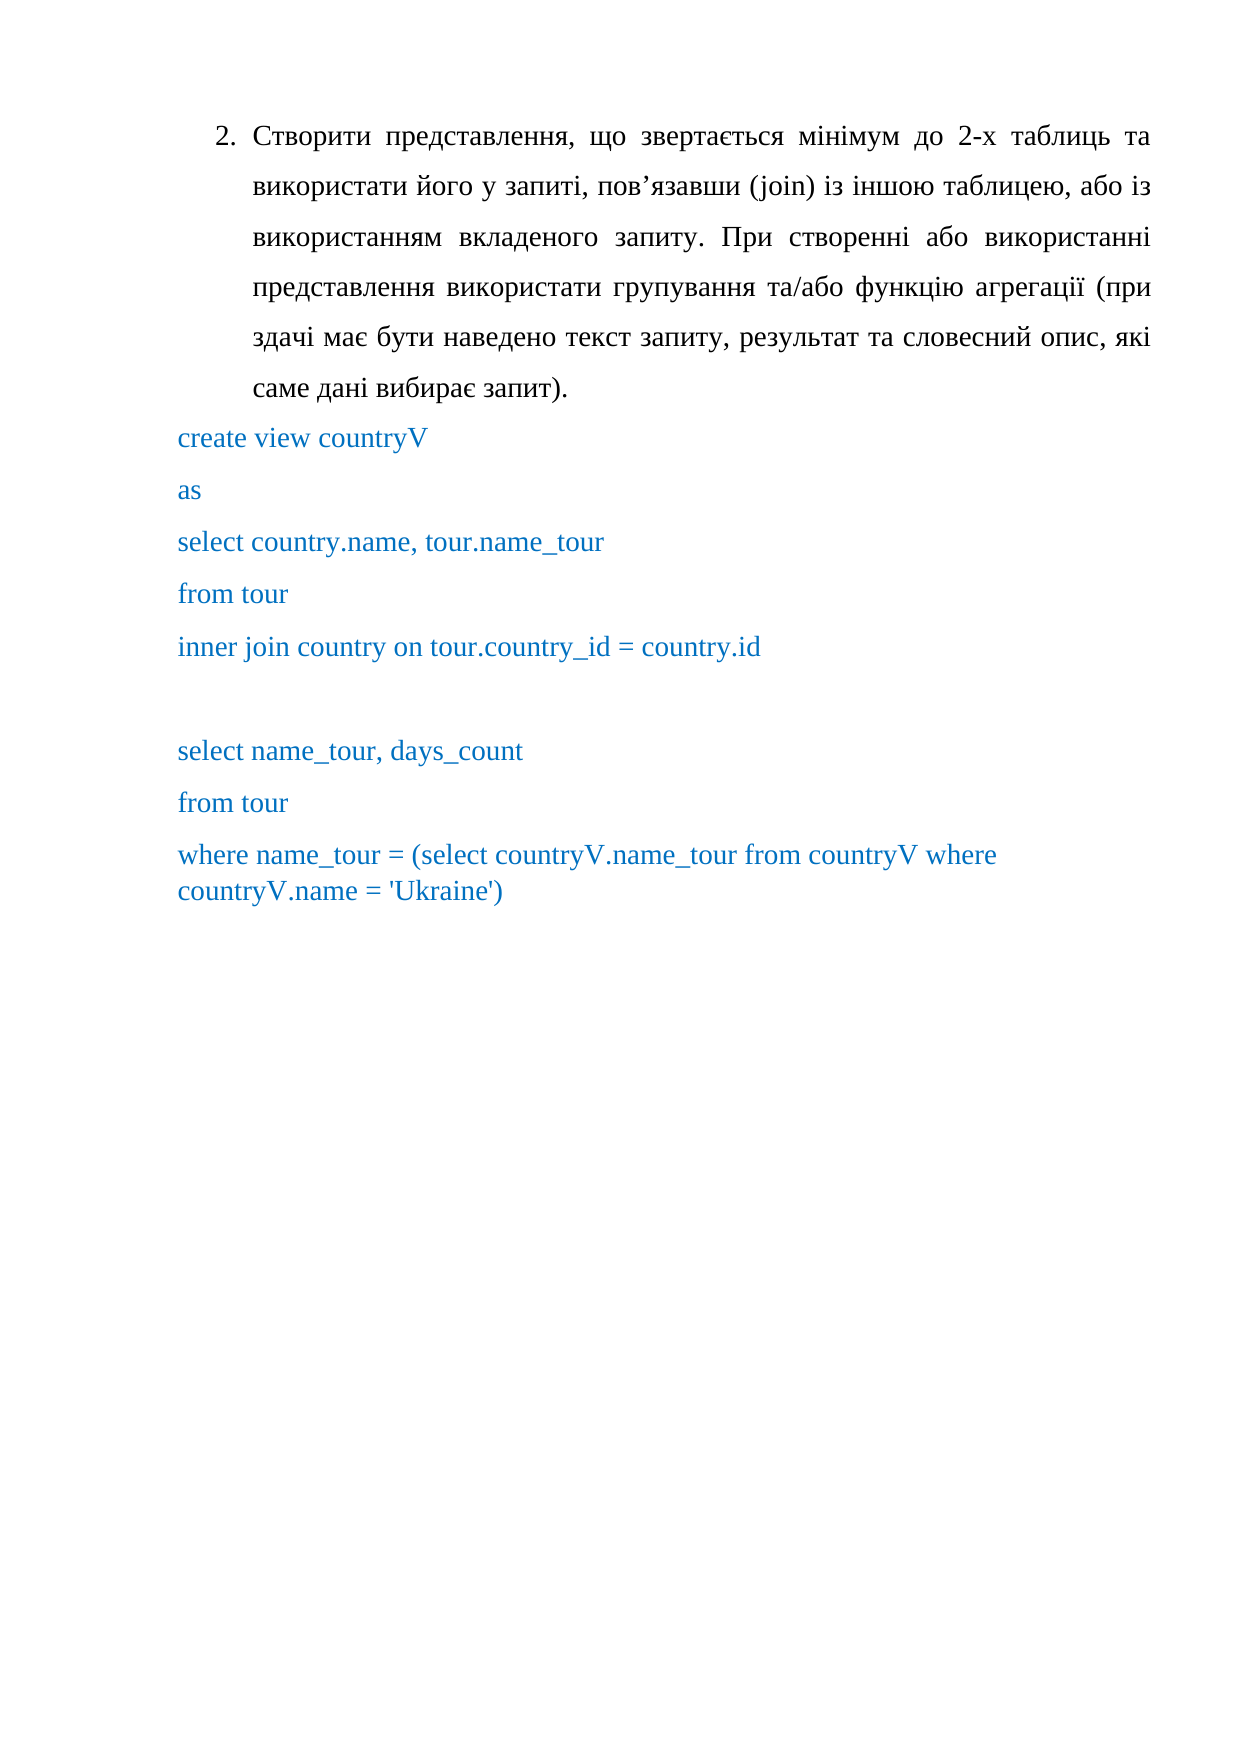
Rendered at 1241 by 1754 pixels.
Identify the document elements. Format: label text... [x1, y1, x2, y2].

text inner join country on tour.country_id = country.id [177, 629, 1152, 662]
text as [177, 472, 1152, 506]
text where name_tour = (select countryV.name_tour from countryV where countryV.name = 'Ukraine') [177, 837, 1152, 907]
text from tour [177, 577, 1152, 610]
text select country.name, tour.name_tour [177, 524, 1152, 558]
text from tour [177, 785, 1152, 819]
text select name_tour, days_count [177, 733, 1152, 767]
list Створити представлення, що звертається мінімум до 2-х таблиць та використати його у запиті, пов’язавши (join) із іншою таблицею, або із використанням вкладеного запиту. При створенні або використанні представлення використати групування та/або функцію агрегації (при здачі має бути наведено текст запиту, результат та словесний опис, які саме дані вибирає запит). [215, 118, 1152, 403]
text create view countryV [177, 420, 1152, 453]
